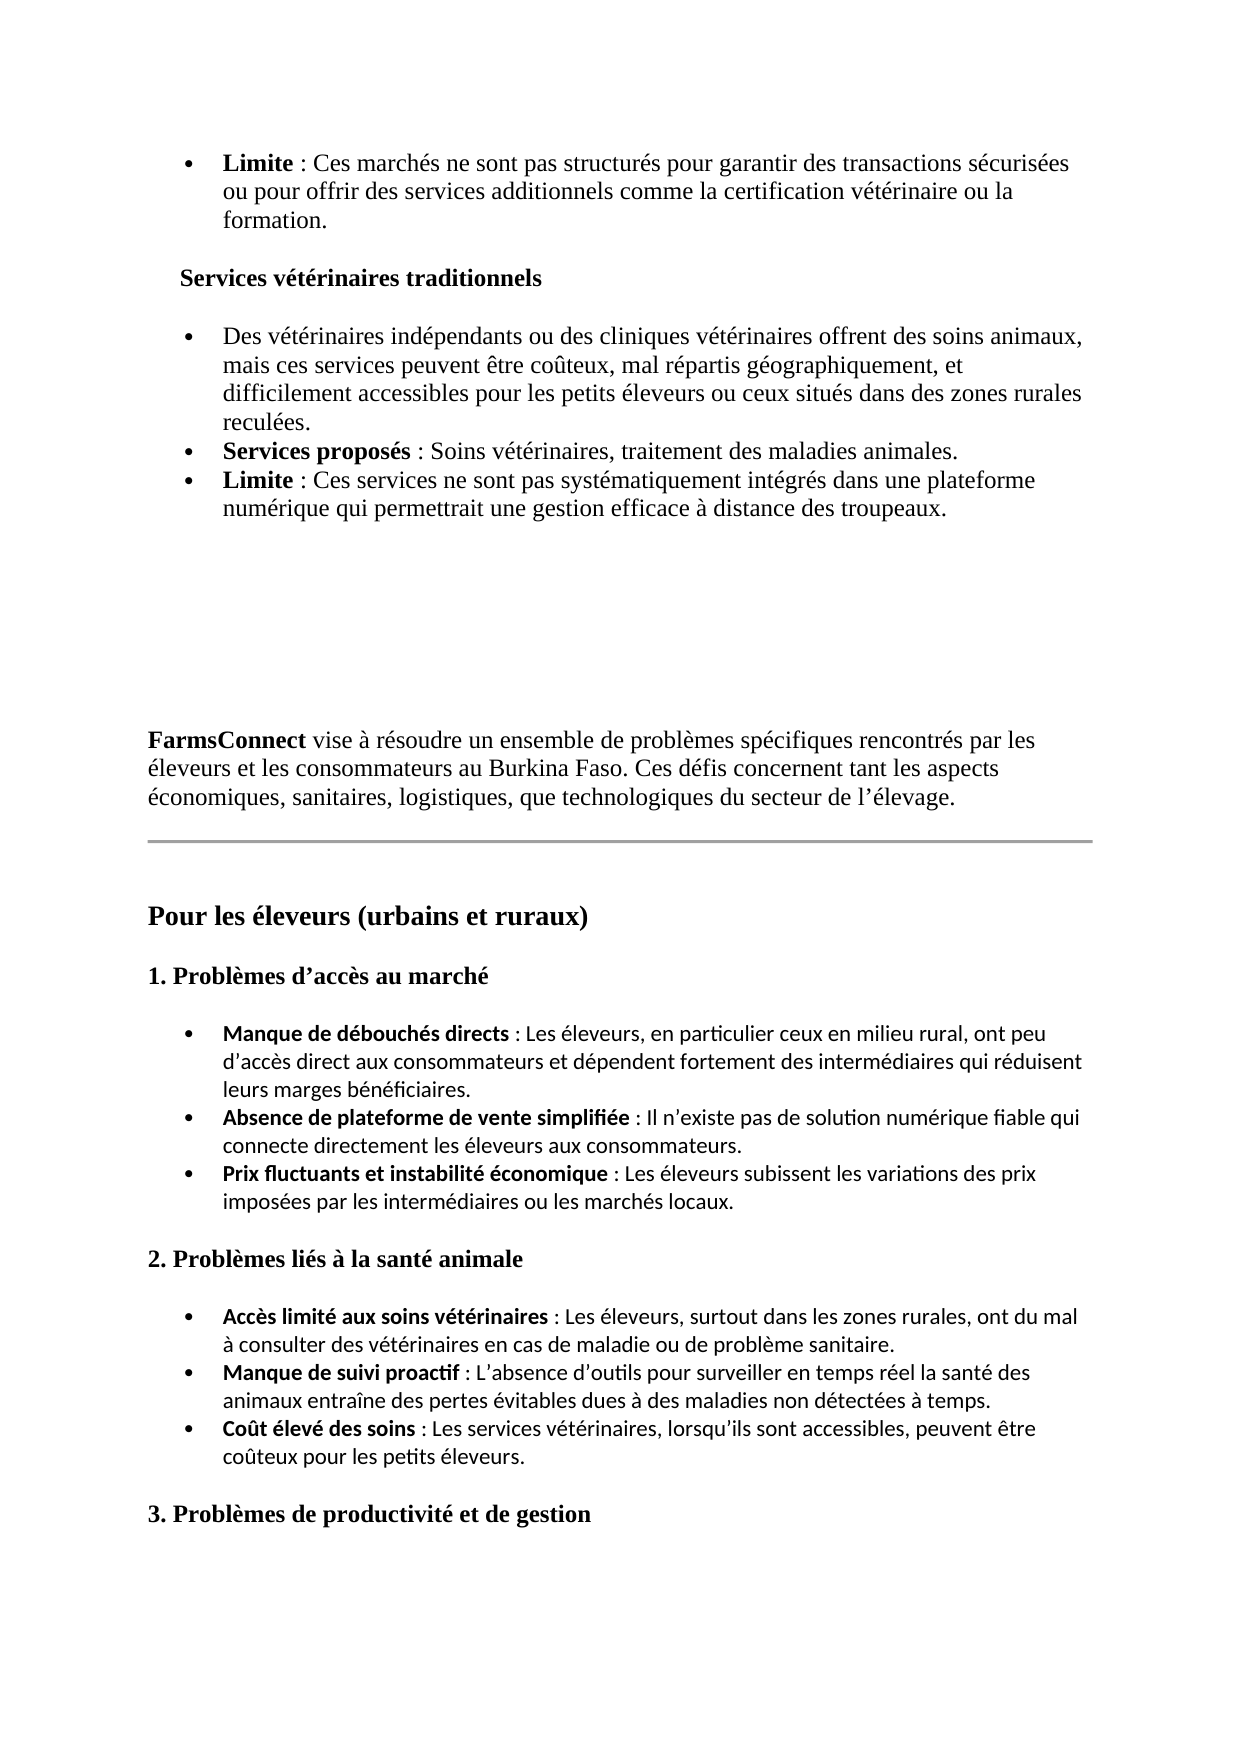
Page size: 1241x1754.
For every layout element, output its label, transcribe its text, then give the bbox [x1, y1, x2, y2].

list Manque de débouchés directs : Les éleveurs, en particulier ceux en milieu rural, ont peu d’accès direct aux consommateurs et dépendent fortement des intermédiaires qui réduisent leurs marges bénéficiaires. [185, 1019, 1093, 1103]
subtitle 3. Problèmes de productivité et de gestion [148, 1499, 1093, 1528]
text FarmsConnect vise à résoudre un ensemble de problèmes spécifiques rencontrés par les éleveurs et les consommateurs au Burkina Faso. Ces défis concernent tant les aspects économiques, sanitaires, logistiques, que technologiques du secteur de l’élevage. [148, 667, 1093, 811]
list Accès limité aux soins vétérinaires : Les éleveurs, surtout dans les zones rurales, ont du mal à consulter des vétérinaires en cas de maladie ou de problème sanitaire. [185, 1302, 1093, 1358]
list Prix fluctuants et instabilité économique : Les éleveurs subissent les variations des prix imposées par les intermédiaires ou les marchés locaux. [185, 1159, 1093, 1215]
list Absence de plateforme de vente simplifiée : Il n’existe pas de solution numérique fiable qui connecte directement les éleveurs aux consommateurs. [185, 1103, 1093, 1159]
list Coût élevé des soins : Les services vétérinaires, lorsqu’ils sont accessibles, peuvent être coûteux pour les petits éleveurs. [185, 1414, 1093, 1470]
subtitle 1. Problèmes d’accès au marché [148, 961, 1093, 990]
list Manque de suivi proactif : L’absence d’outils pour surveiller en temps réel la santé des animaux entraîne des pertes évitables dues à des maladies non détectées à temps. [185, 1358, 1093, 1414]
subtitle 2. Problèmes liés à la santé animale [148, 1244, 1093, 1273]
list Services proposés : Soins vétérinaires, traitement des maladies animales. [185, 436, 1093, 465]
list Limite : Ces marchés ne sont pas structurés pour garantir des transactions sécurisées ou pour offrir des services additionnels comme la certification vétérinaire ou la formation. [185, 148, 1093, 234]
list Des vétérinaires indépendants ou des cliniques vétérinaires offrent des soins animaux, mais ces services peuvent être coûteux, mal répartis géographiquement, et difficilement accessibles pour les petits éleveurs ou ceux situés dans des zones rurales reculées. [185, 321, 1093, 436]
list Limite : Ces services ne sont pas systématiquement intégrés dans une plateforme numérique qui permettrait une gestion efficace à distance des troupeaux. [185, 465, 1093, 522]
text  Services vétérinaires traditionnels [148, 263, 1093, 292]
subtitle Pour les éleveurs (urbains et ruraux) [148, 899, 1093, 932]
